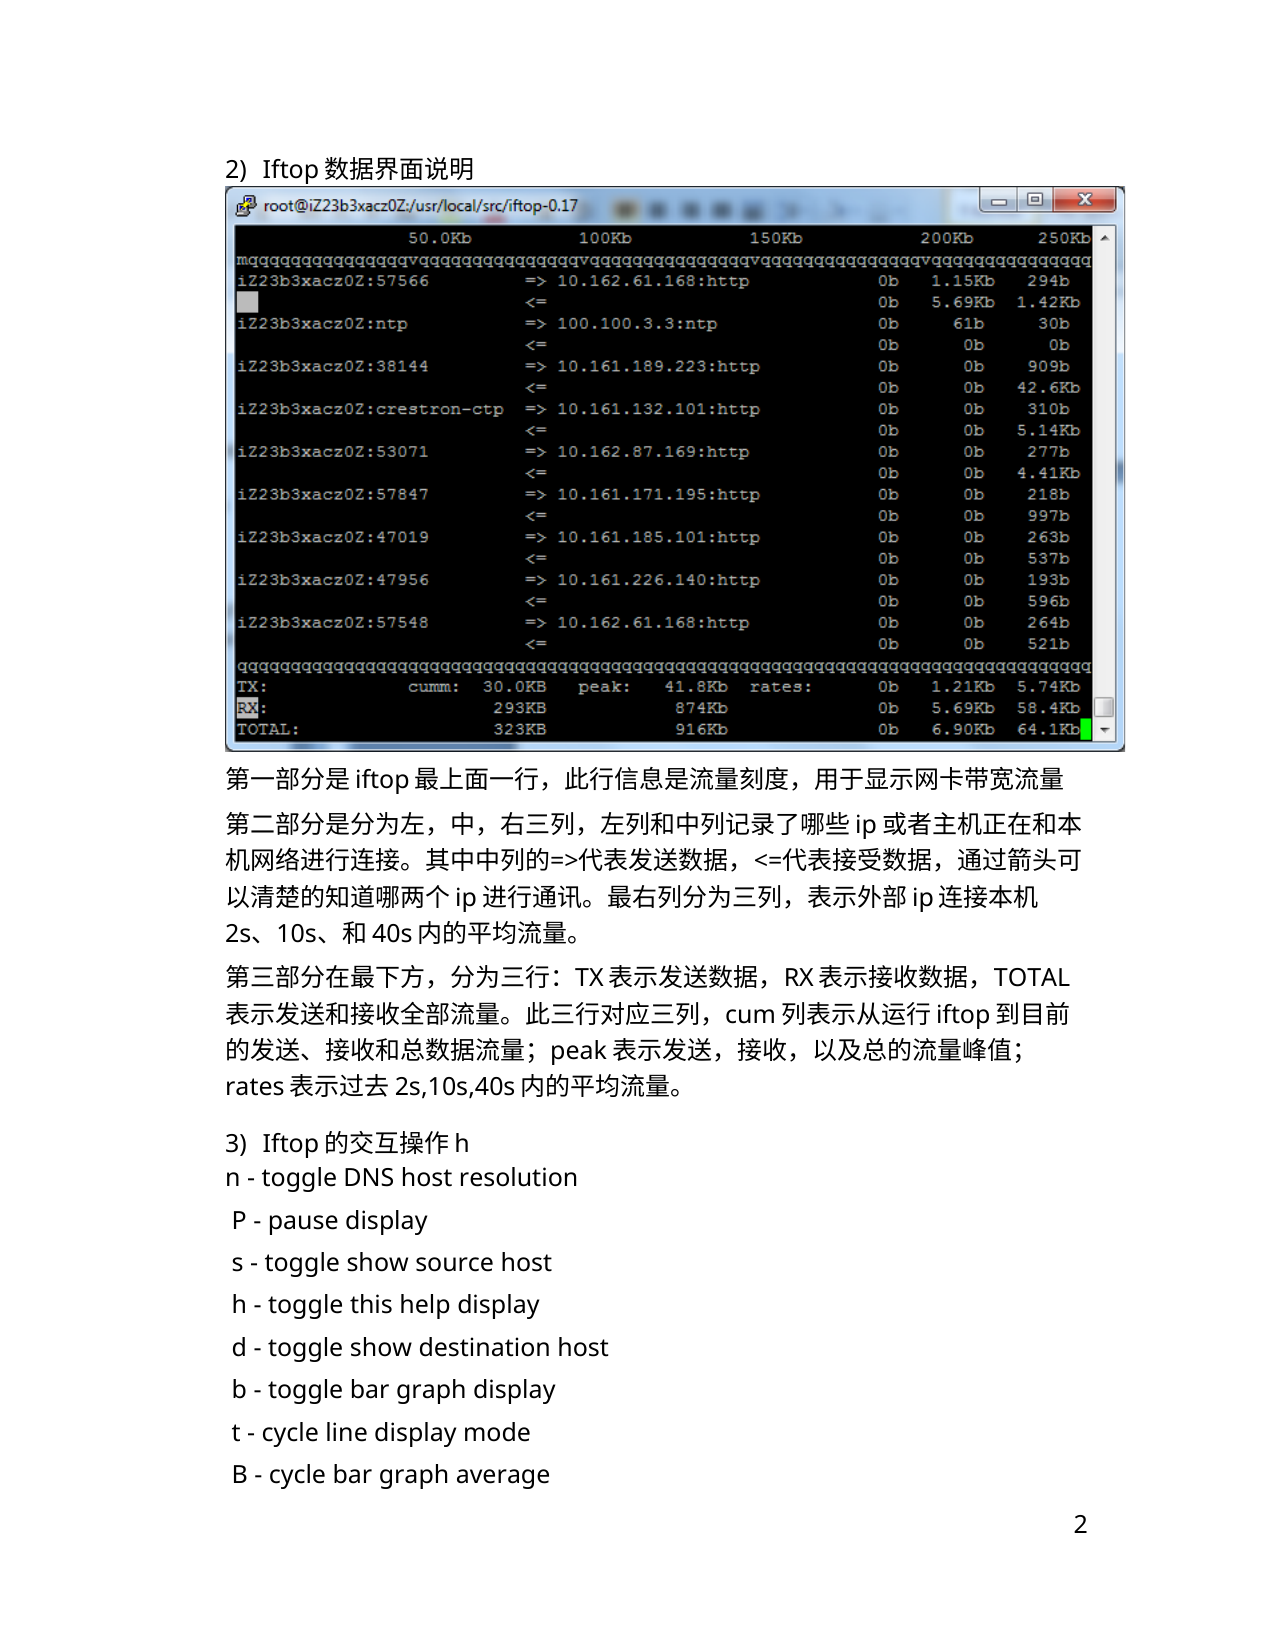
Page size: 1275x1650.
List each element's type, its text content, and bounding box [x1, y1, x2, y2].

text b - toggle bar graph display [225, 1372, 1087, 1406]
text B - cycle bar graph average [225, 1457, 1087, 1491]
text d - toggle show destination host [225, 1329, 1087, 1363]
text t - cycle line display mode [225, 1414, 1087, 1448]
picture [225, 186, 1125, 752]
text 第三部分在最下方，分为三行：TX表示发送数据，RX表示接收数据，TOTAL表示发送和接收全部流量。此三行对应三列，cum列表示从运行iftop到目前的发送、接收和总数据流量；peak表示发送，接收，以及总的流量峰值；rates表示过去2s,10s,40s内的平均流量。 [225, 958, 1087, 1103]
subtitle Iftop数据界面说明 [225, 150, 1087, 186]
text s - toggle show source host [225, 1245, 1087, 1279]
text 第二部分是分为左，中，右三列，左列和中列记录了哪些ip或者主机正在和本机网络进行连接。其中中列的=>代表发送数据，<=代表接受数据，通过箭头可以清楚的知道哪两个ip进行通讯。最右列分为三列，表示外部ip连接本机2s、10s、和40s内的平均流量。 [225, 804, 1087, 949]
text n - toggle DNS host resolution [187, 1160, 1087, 1194]
text h - toggle this help display [225, 1287, 1087, 1321]
text P - pause display [225, 1202, 1087, 1236]
subtitle Iftop的交互操作h [225, 1124, 1087, 1160]
text 第一部分是iftop最上面一行，此行信息是流量刻度，用于显示网卡带宽流量 [225, 760, 1087, 796]
